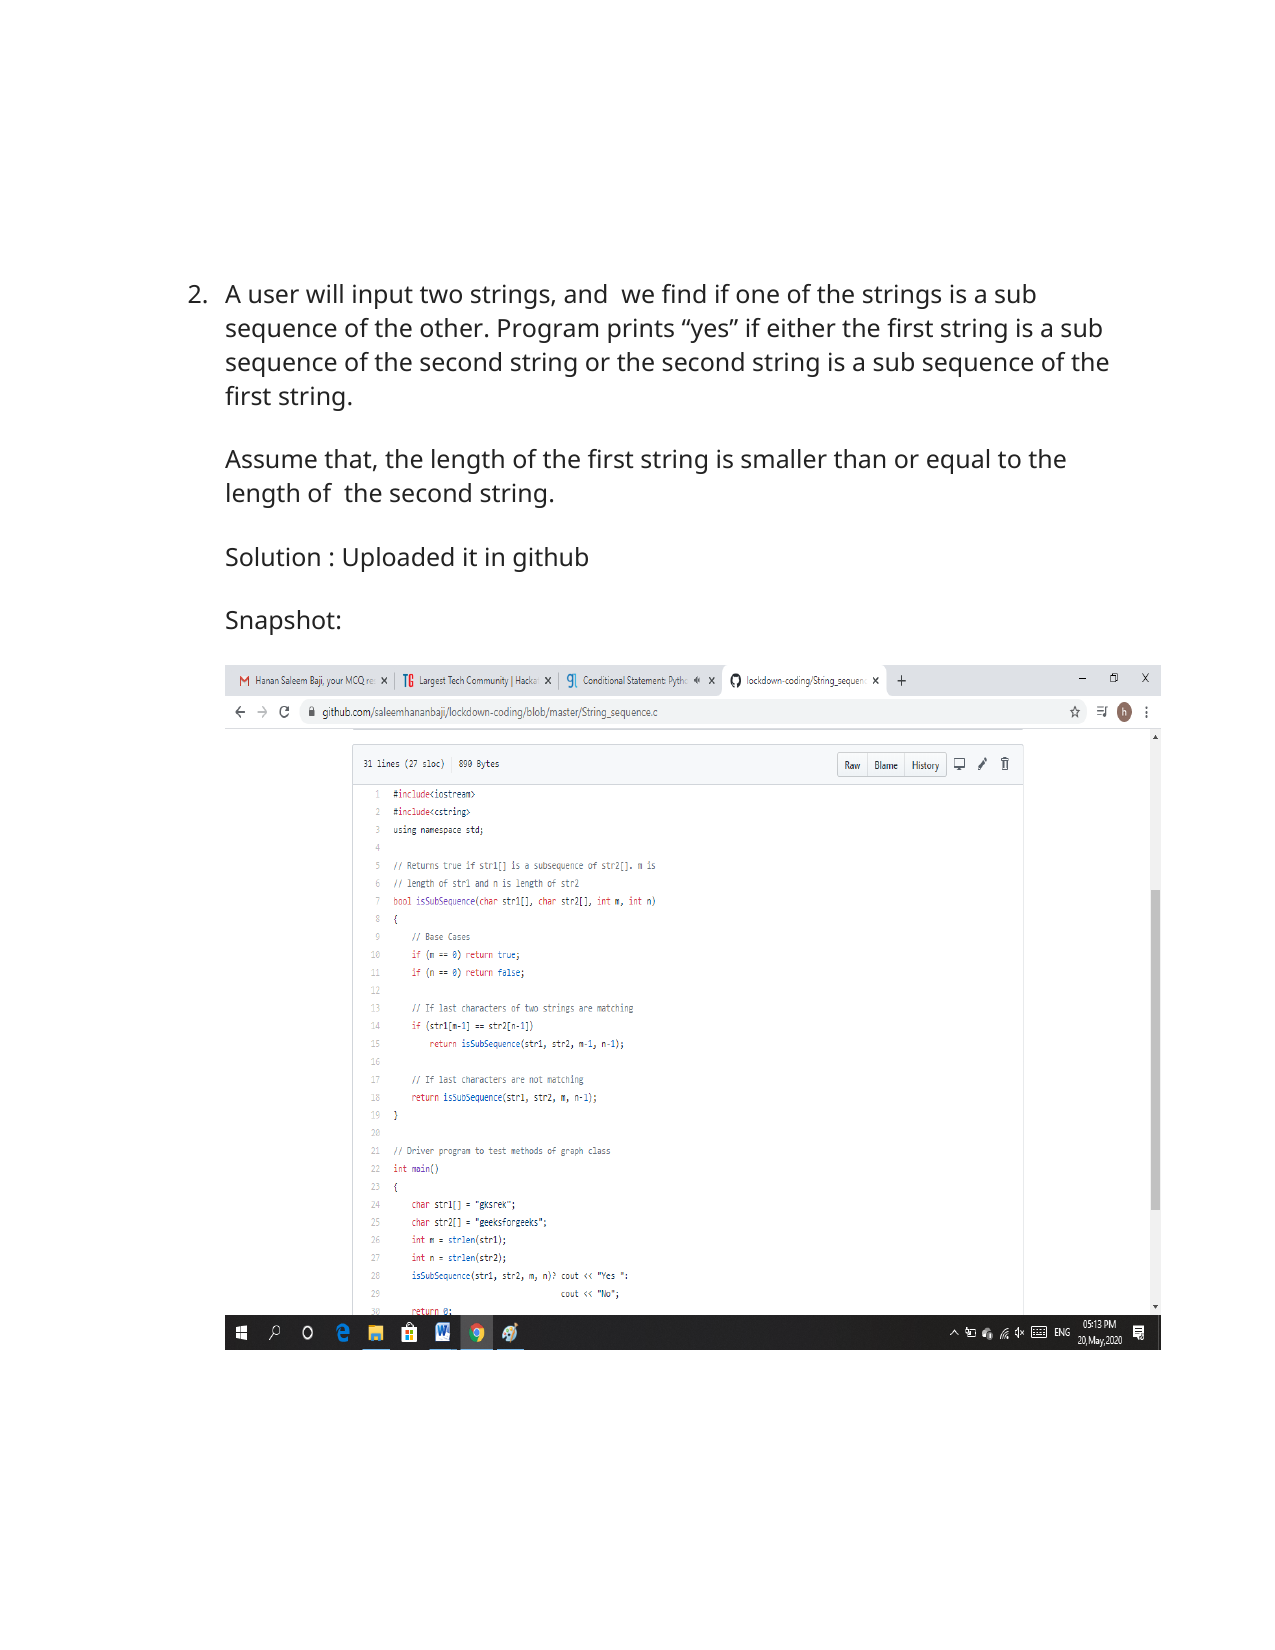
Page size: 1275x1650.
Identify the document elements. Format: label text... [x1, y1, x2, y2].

text Assume that, the length of the first string is smaller than or equal to the length of the second string. [225, 442, 1125, 510]
text Solution : Uploaded it in github [150, 539, 1125, 573]
text Snapshot: [150, 602, 1125, 636]
list A user will input two strings, and we find if one of the strings is a sub sequence of the other. Program prints “yes” if either the first string is a sub sequence of the second string or the second string is a sub sequence of the first string. [187, 276, 1125, 413]
picture [225, 665, 1161, 1350]
